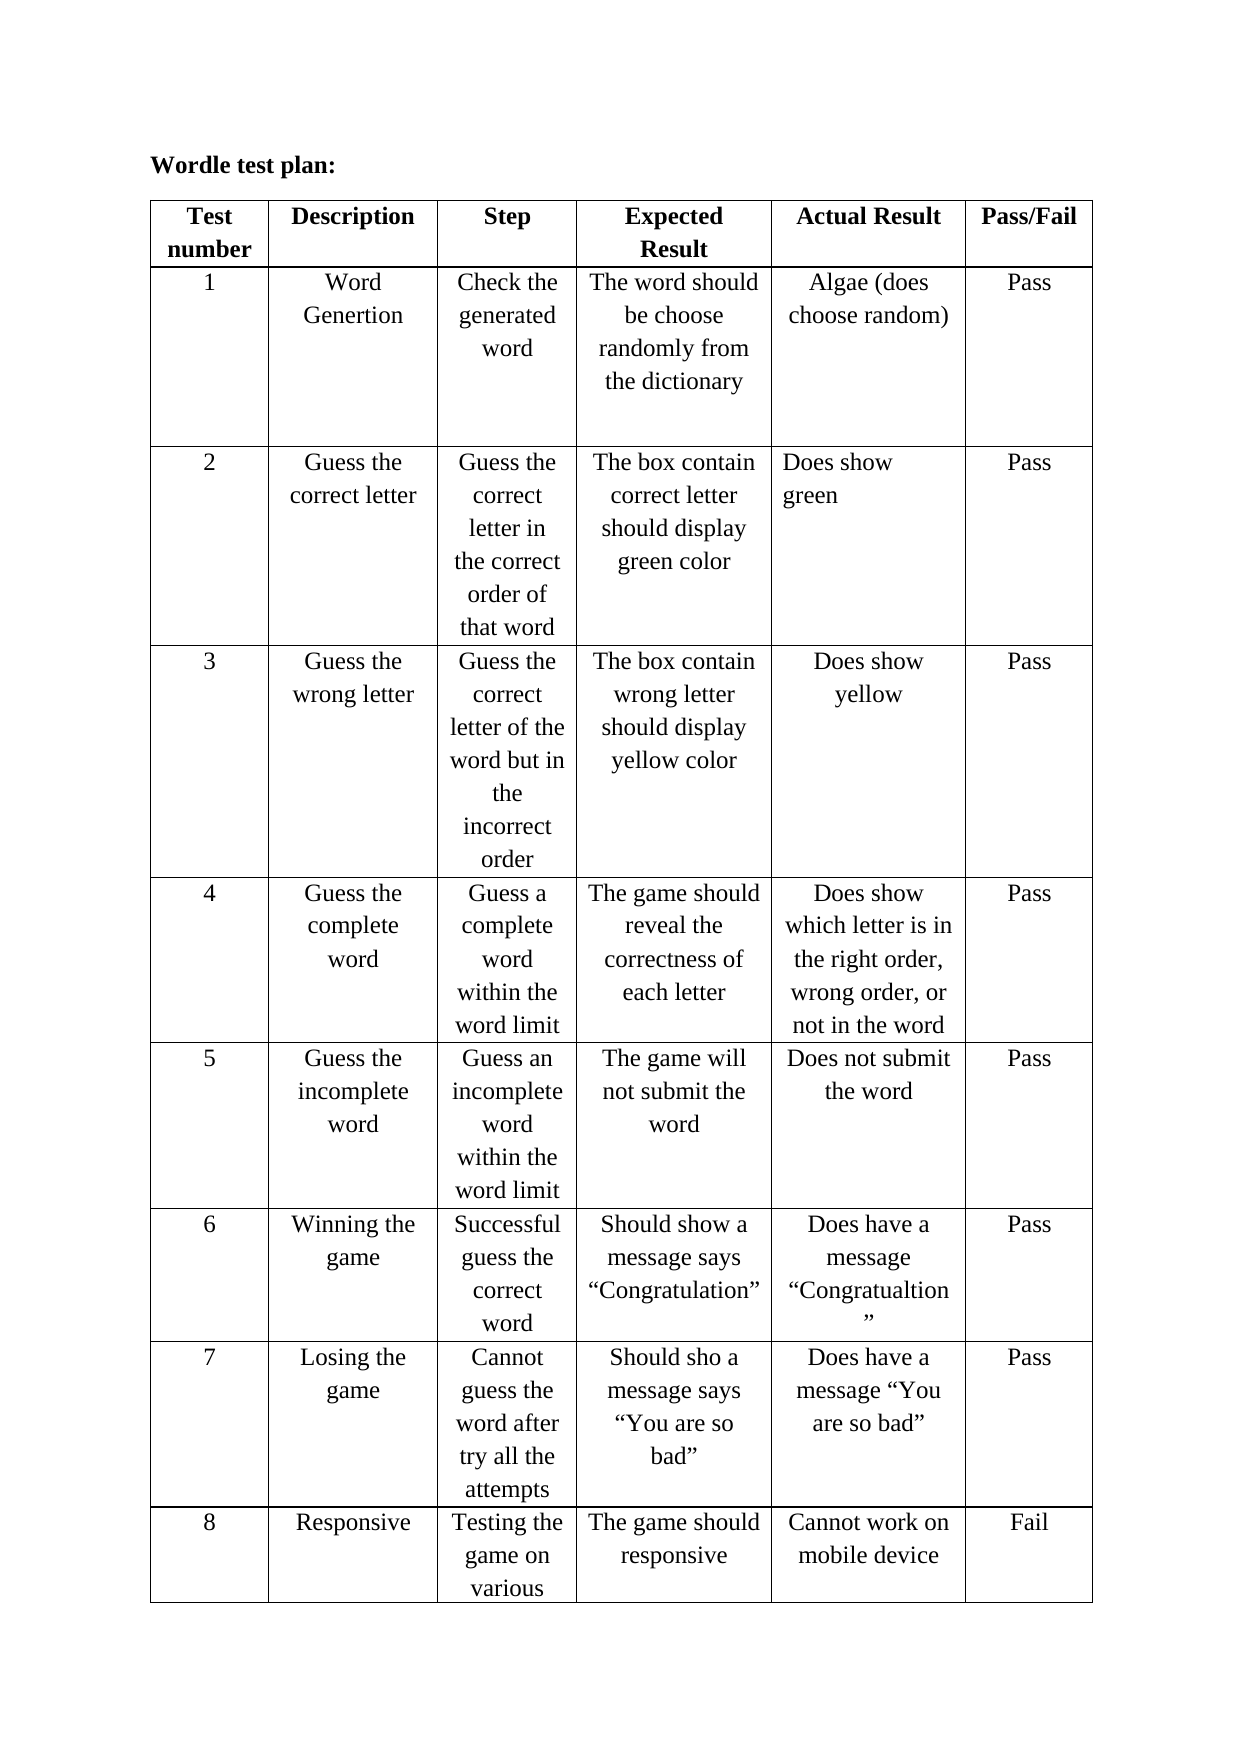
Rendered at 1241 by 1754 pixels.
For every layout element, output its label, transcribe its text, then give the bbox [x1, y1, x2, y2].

table_cell Successful guess the correct word [438, 1209, 576, 1341]
table_cell Check the generated word [438, 268, 576, 446]
table_cell Pass [966, 878, 1092, 1042]
table_header Step [438, 201, 576, 266]
table_cell Guess the correct letter of the word but in the incorrect order [438, 646, 576, 877]
table_cell Pass [966, 1209, 1092, 1341]
table_cell Guess the incomplete word [269, 1043, 437, 1208]
table_cell Does show yellow [772, 646, 965, 877]
table_cell Pass [966, 1043, 1092, 1208]
table_cell Guess a complete word within the word limit [438, 878, 576, 1042]
table_cell Guess the wrong letter [269, 646, 437, 877]
table_cell Pass [966, 646, 1092, 877]
table_cell The box contain correct letter should display green color [577, 447, 771, 645]
table_cell Winning the game [269, 1209, 437, 1341]
table_cell Does show which letter is in the right order, wrong order, or not in the word [772, 878, 965, 1042]
table_cell Does have a message “You are so bad” [772, 1342, 965, 1506]
text Wordle test plan: [150, 150, 1090, 179]
table_cell Should sho a message says “You are so bad” [577, 1342, 771, 1506]
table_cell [438, 1508, 576, 1602]
table_cell 1 [151, 268, 268, 446]
table_header Expected Result [577, 201, 771, 266]
table_header Description [269, 201, 437, 266]
table_cell 6 [151, 1209, 268, 1341]
table_cell Fail [966, 1508, 1092, 1602]
table_cell Guess an incomplete word within the word limit [438, 1043, 576, 1208]
table_cell Guess the correct letter [269, 447, 437, 645]
table_cell 5 [151, 1043, 268, 1208]
table_header Actual Result [772, 201, 965, 266]
table_cell 7 [151, 1342, 268, 1506]
table_cell 8 [151, 1508, 268, 1602]
table_cell Does have a message “Congratualtion” [772, 1209, 965, 1341]
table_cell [577, 1508, 771, 1602]
table_cell Guess the complete word [269, 878, 437, 1042]
table_cell Cannot guess the word after try all the attempts [438, 1342, 576, 1506]
table_cell Should show a message says “Congratulation” [577, 1209, 771, 1341]
table_cell Responsive [269, 1508, 437, 1602]
table_cell Algae (does choose random) [772, 268, 965, 446]
table_cell Pass [966, 1342, 1092, 1506]
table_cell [772, 1508, 965, 1602]
table_cell Pass [966, 268, 1092, 446]
table_header Pass/Fail [966, 201, 1092, 266]
table_cell Pass [966, 447, 1092, 645]
table_cell The game should reveal the correctness of each letter [577, 878, 771, 1042]
table_cell Does show green [772, 447, 965, 645]
table_cell 3 [151, 646, 268, 877]
table_cell Does not submit the word [772, 1043, 965, 1208]
table_cell Losing the game [269, 1342, 437, 1506]
table_header Test number [151, 201, 268, 266]
table_cell 4 [151, 878, 268, 1042]
table_cell Word Genertion [269, 268, 437, 446]
table_cell The game will not submit the word [577, 1043, 771, 1208]
table_cell 2 [151, 447, 268, 645]
table_cell Guess the correct letter in the correct order of that word [438, 447, 576, 645]
table_cell The word should be choose randomly from the dictionary [577, 268, 771, 446]
table_cell The box contain wrong letter should display yellow color [577, 646, 771, 877]
